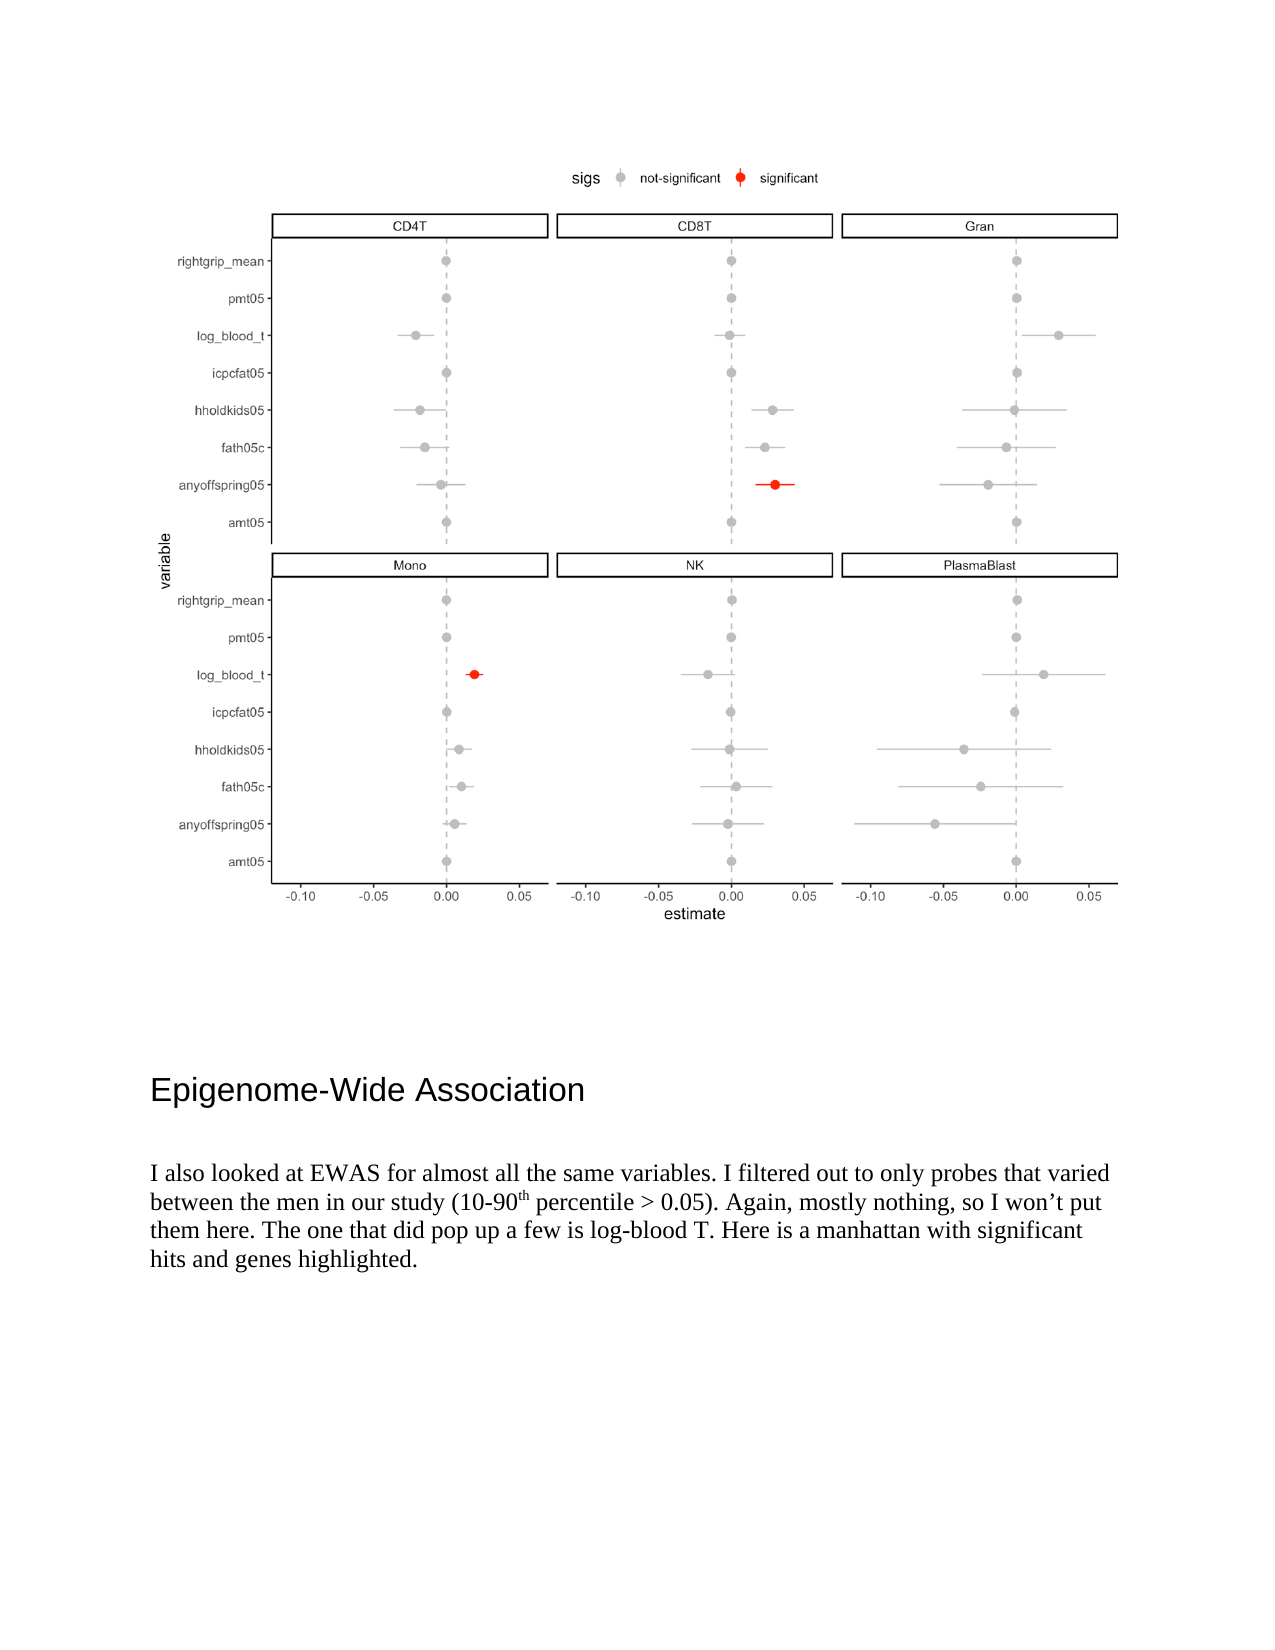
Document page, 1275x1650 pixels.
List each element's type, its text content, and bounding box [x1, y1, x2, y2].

subtitle Epigenome-Wide Association [150, 1070, 1125, 1108]
picture [150, 150, 1125, 930]
text I also looked at EWAS for almost all the same variables. I filtered out to only probes that varied between the men in our study (10-90th percentile > 0.05). Again, mostly nothing, so I won’t put them here. The one that did pop up a few is log-blood T. Here is a manhattan with significant hits and genes highlighted. [150, 1158, 1125, 1273]
